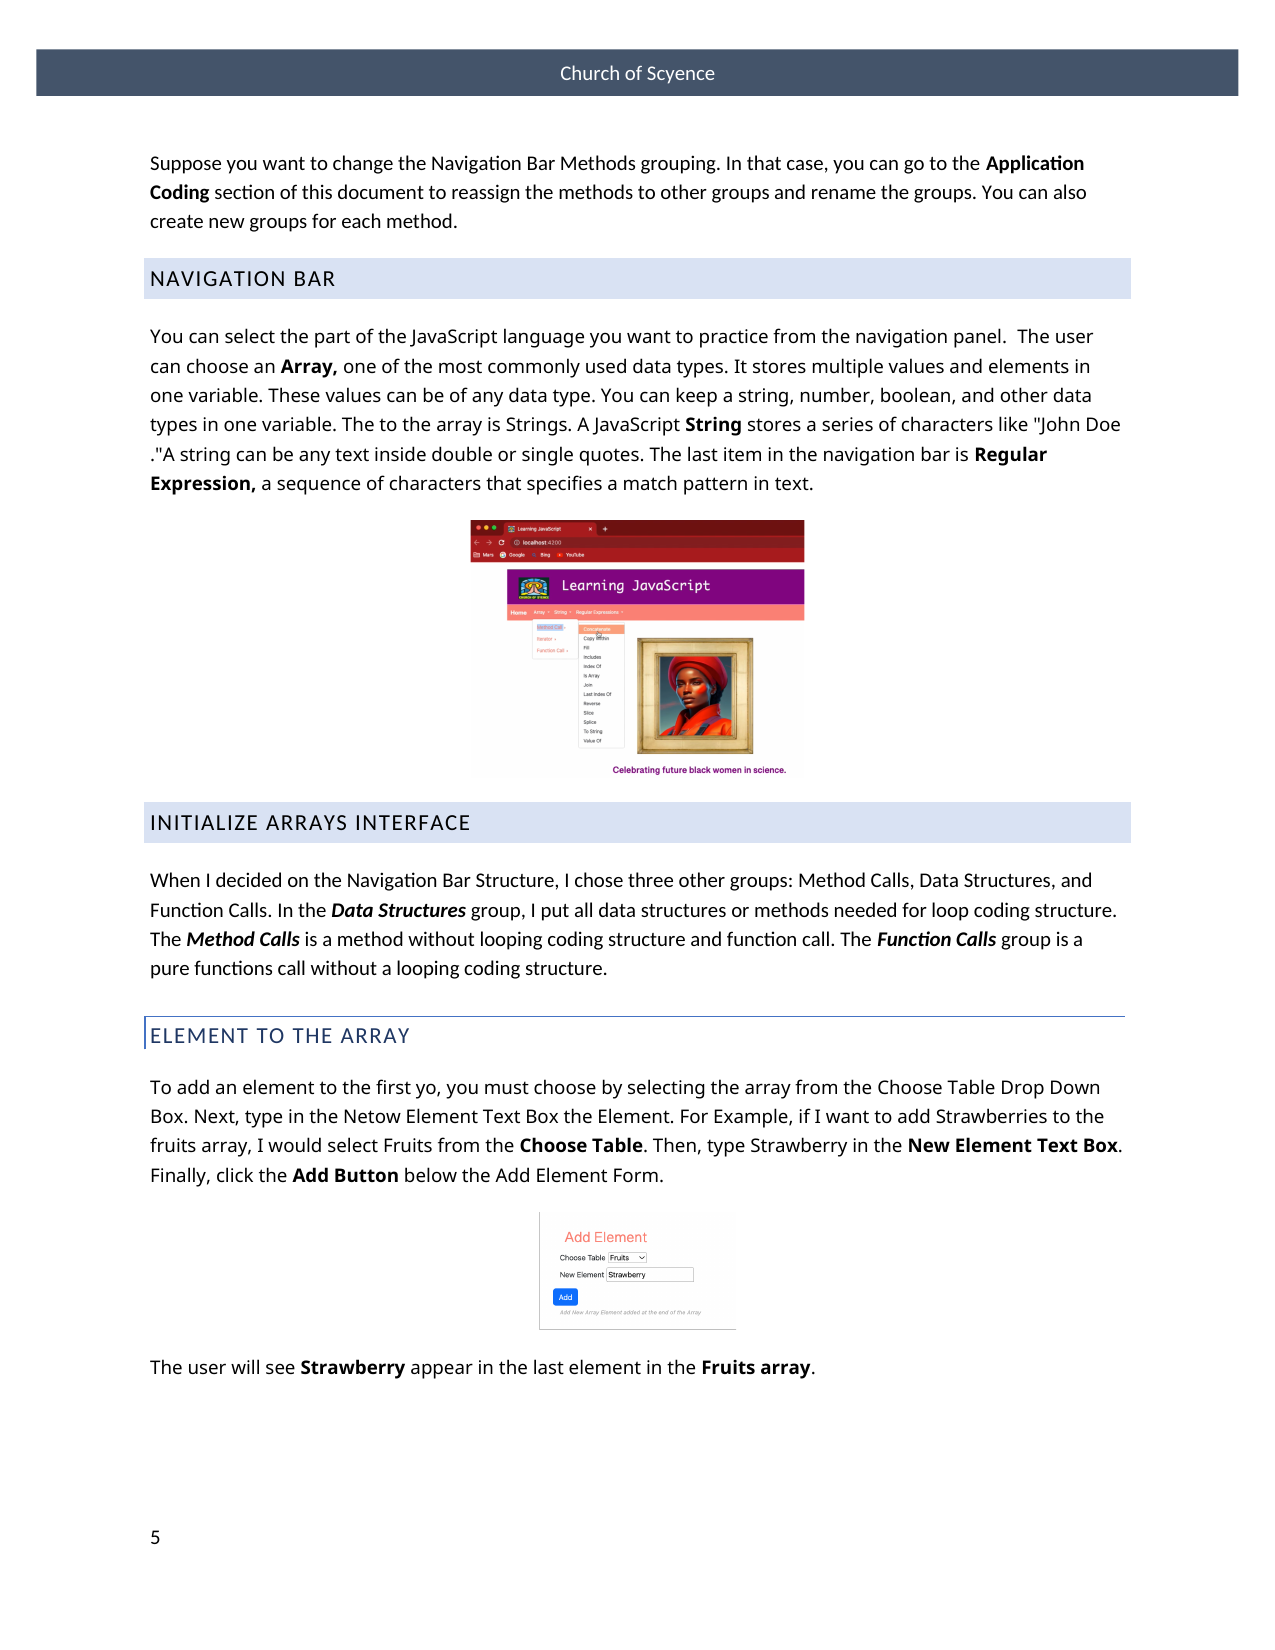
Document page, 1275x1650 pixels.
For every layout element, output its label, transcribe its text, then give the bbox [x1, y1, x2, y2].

subtitle Navigation Bar [150, 265, 1125, 293]
text You can select the part of the JavaScript language you want to practice from the navigation panel. The user can choose an Array, one of the most commonly used data types. It stores multiple values and elements in one variable. These values can be of any data type. You can keep a string, number, boolean, and other data types in one variable. The to the array is Strings. A JavaScript String stores a series of characters like "John Doe ."A string can be any text inside double or single quotes. The last item in the navigation bar is Regular Expression, a sequence of characters that specifies a match pattern in text. [150, 324, 1125, 496]
text Suppose you want to change the Navigation Bar Methods grouping. In that case, you can go to the Application Coding section of this document to reassign the methods to other groups and rename the groups. You can also create new groups for each method. [150, 150, 1125, 234]
text The user will see Strawberry appear in the last element in the Fruits array. [150, 1354, 1125, 1379]
picture [538, 1212, 737, 1330]
picture [470, 520, 805, 778]
text When I decided on the Navigation Bar Structure, I chose three other groups: Method Calls, Data Structures, and Function Calls. In the Data Structures group, I put all data structures or methods needed for loop coding structure. The Method Calls is a method without looping coding structure and function call. The Function Calls group is a pure functions call without a looping coding structure. [150, 868, 1125, 981]
subtitle Initialize Arrays Interface [150, 808, 1125, 836]
subtitle Element to the Array [146, 1017, 1125, 1049]
